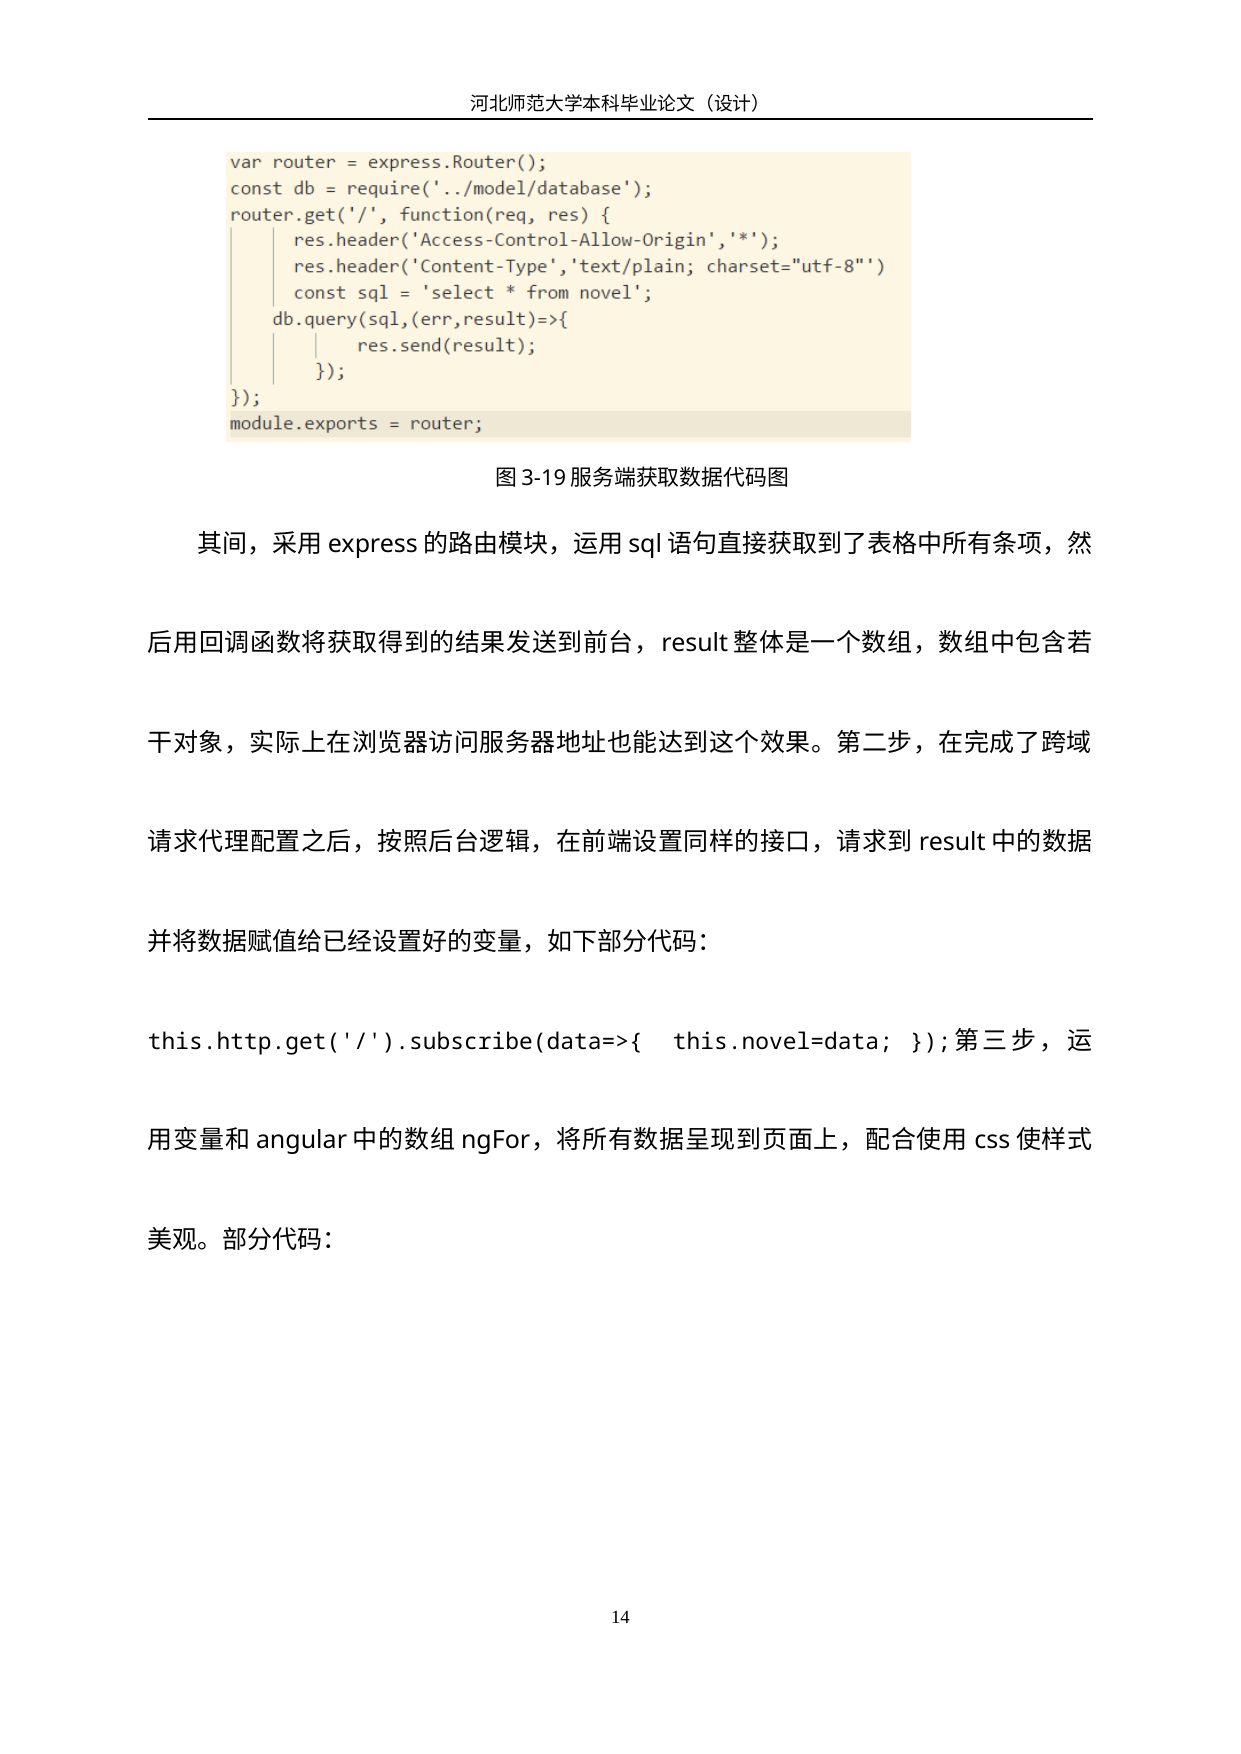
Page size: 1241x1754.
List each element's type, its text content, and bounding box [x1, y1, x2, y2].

picture [226, 152, 912, 442]
text 图3-19服务端获取数据代码图 [148, 459, 1093, 493]
text 其间，采用express的路由模块，运用sql语句直接获取到了表格中所有条项，然后用回调函数将获取得到的结果发送到前台，result整体是一个数组，数组中包含若干对象，实际上在浏览器访问服务器地址也能达到这个效果。第二步，在完成了跨域请求代理配置之后，按照后台逻辑，在前端设置同样的接口，请求到result中的数据并将数据赋值给已经设置好的变量，如下部分代码： this.http.get('/').subscribe(data=>{ this.novel=data; });第三步，运用变量和angular中的数组ngFor，将所有数据呈现到页面上，配合使用css使样式美观。部分代码： [148, 508, 1093, 1270]
